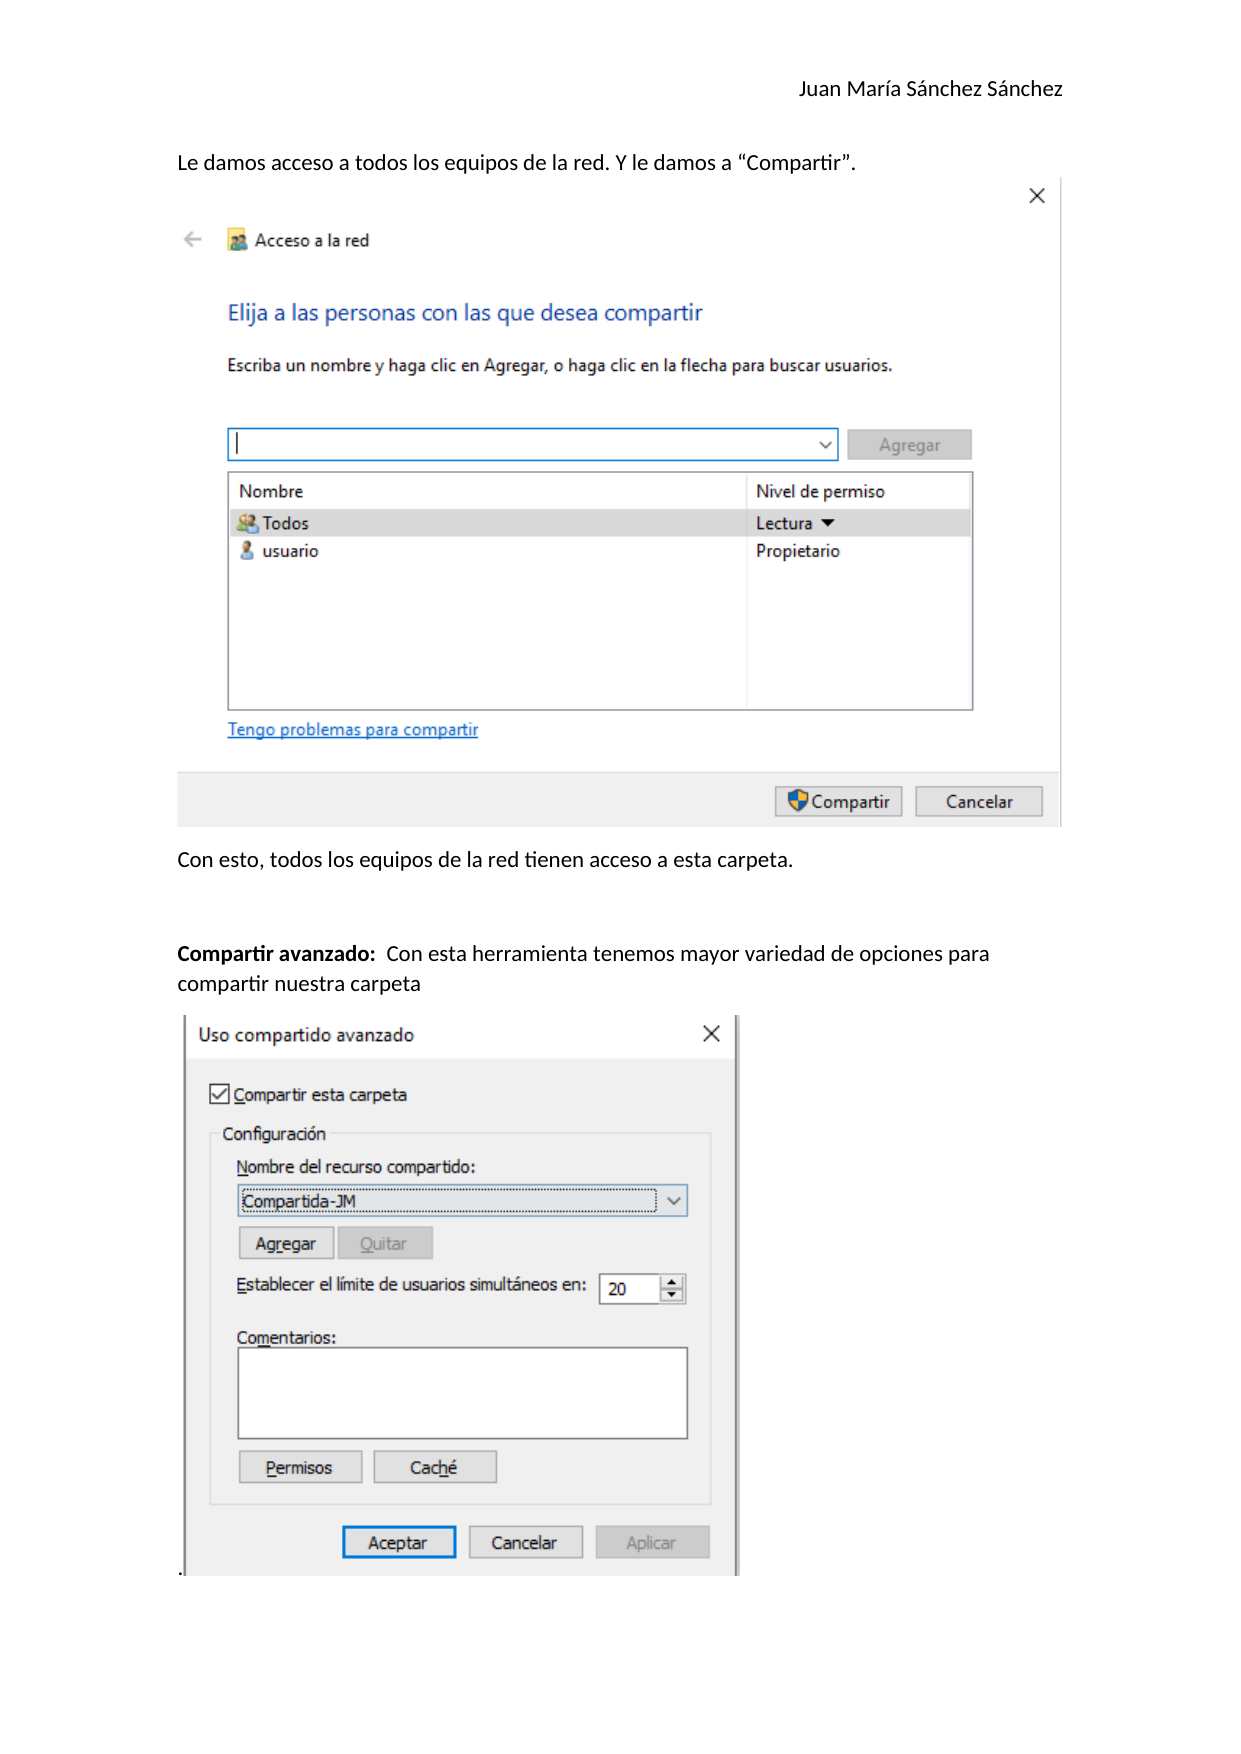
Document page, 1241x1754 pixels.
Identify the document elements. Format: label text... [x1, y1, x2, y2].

picture [183, 1015, 740, 1576]
text Con esto, todos los equipos de la red tienen acceso a esta carpeta. [177, 845, 1063, 873]
text Compartir avanzado: Con esta herramienta tenemos mayor variedad de opciones para compartir nuestra carpeta [177, 939, 1063, 997]
picture [177, 177, 1062, 827]
